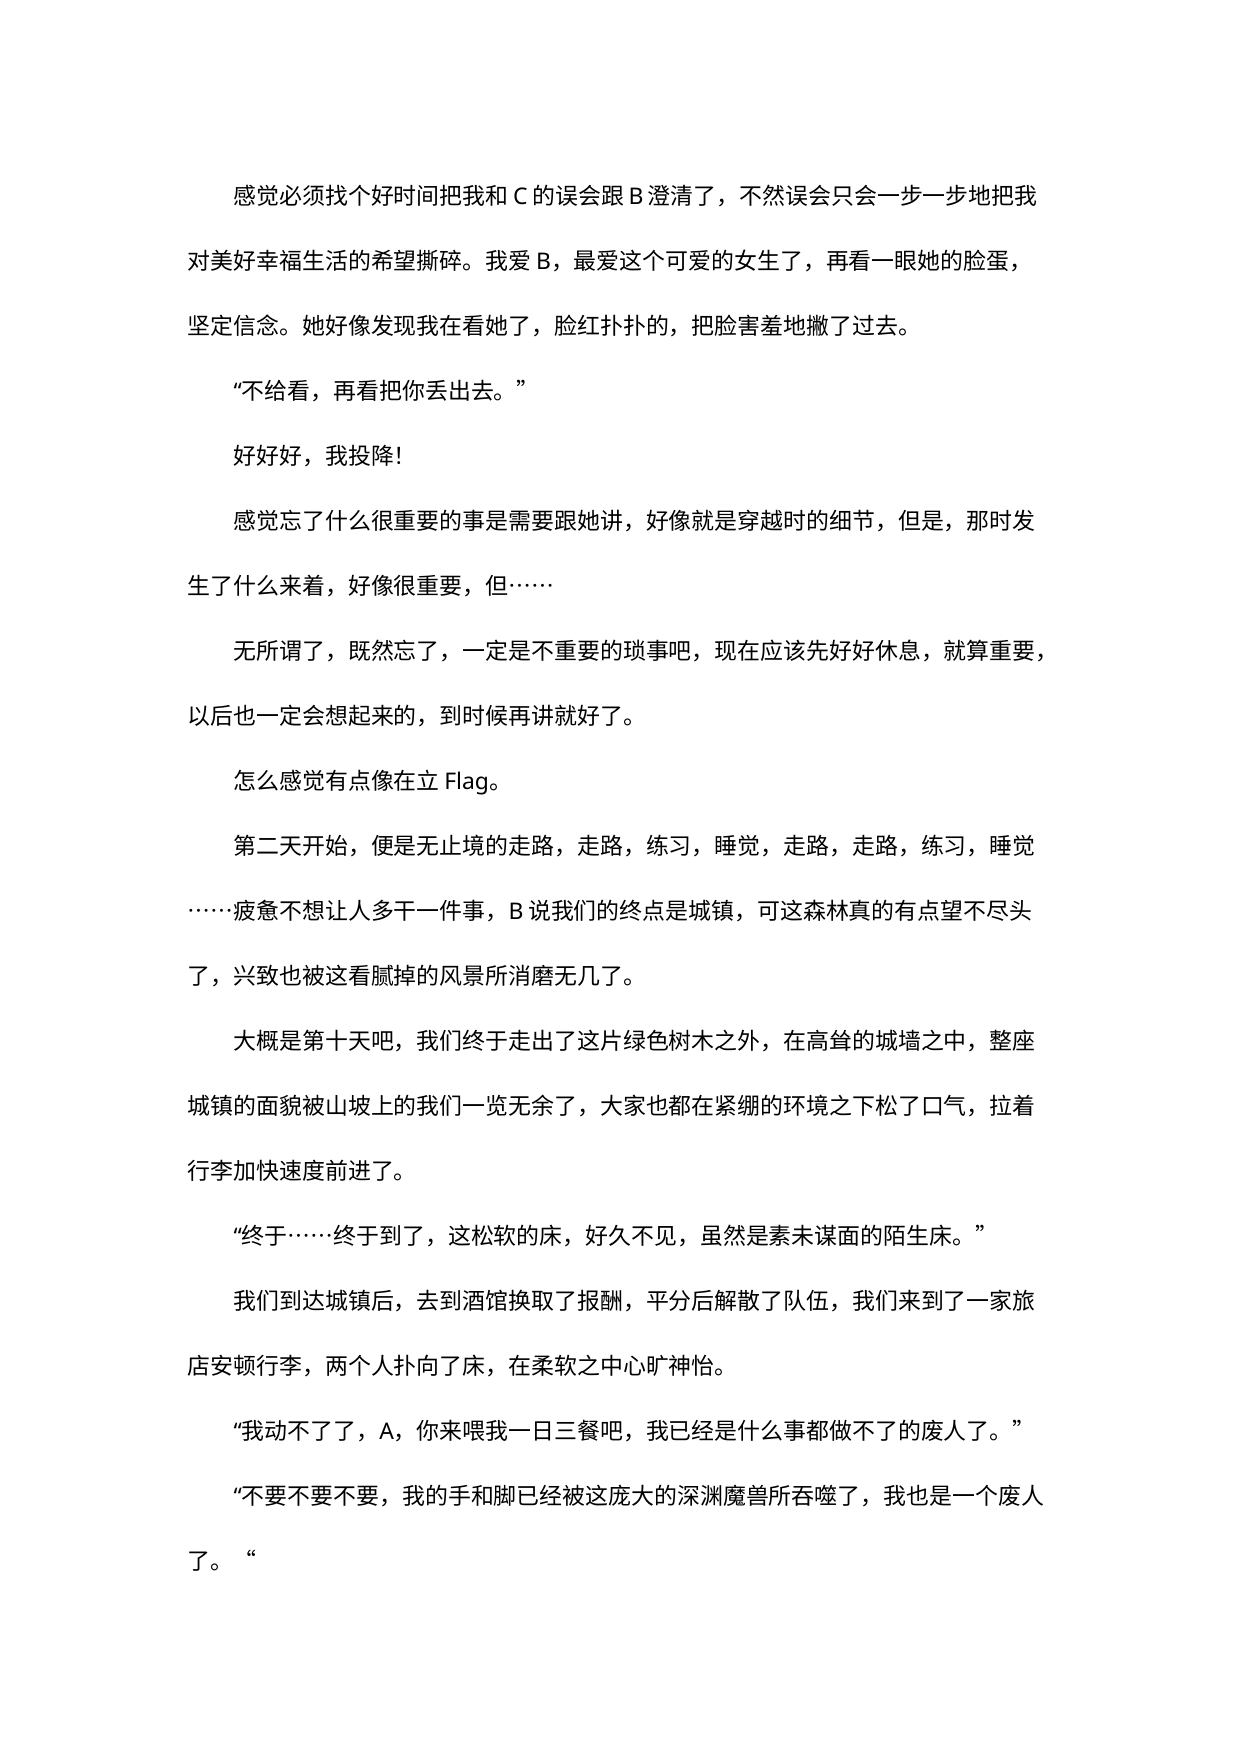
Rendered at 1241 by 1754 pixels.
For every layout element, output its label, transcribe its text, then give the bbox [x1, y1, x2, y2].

text “我动不了了，A，你来喂我一日三餐吧，我已经是什么事都做不了的废人了。” [187, 1397, 1053, 1462]
text 感觉必须找个好时间把我和C的误会跟B澄清了，不然误会只会一步一步地把我对美好幸福生活的希望撕碎。我爱B，最爱这个可爱的女生了，再看一眼她的脸蛋，坚定信念。她好像发现我在看她了，脸红扑扑的，把脸害羞地撇了过去。 [187, 162, 1053, 357]
text 感觉忘了什么很重要的事是需要跟她讲，好像就是穿越时的细节，但是，那时发生了什么来着，好像很重要，但…… [187, 487, 1053, 617]
text “不要不要不要，我的手和脚已经被这庞大的深渊魔兽所吞噬了，我也是一个废人了。“ [187, 1462, 1053, 1592]
text 大概是第十天吧，我们终于走出了这片绿色树木之外，在高耸的城墙之中，整座城镇的面貌被山坡上的我们一览无余了，大家也都在紧绷的环境之下松了口气，拉着行李加快速度前进了。 [187, 1007, 1053, 1202]
text “不给看，再看把你丢出去。” [187, 357, 1053, 422]
text 怎么感觉有点像在立Flag。 [187, 747, 1053, 812]
text 无所谓了，既然忘了，一定是不重要的琐事吧，现在应该先好好休息，就算重要，以后也一定会想起来的，到时候再讲就好了。 [187, 617, 1053, 747]
text 我们到达城镇后，去到酒馆换取了报酬，平分后解散了队伍，我们来到了一家旅店安顿行李，两个人扑向了床，在柔软之中心旷神怡。 [187, 1267, 1053, 1397]
text 好好好，我投降！ [187, 422, 1053, 487]
text “终于……终于到了，这松软的床，好久不见，虽然是素未谋面的陌生床。” [187, 1202, 1053, 1267]
text 第二天开始，便是无止境的走路，走路，练习，睡觉，走路，走路，练习，睡觉……疲惫不想让人多干一件事，B说我们的终点是城镇，可这森林真的有点望不尽头了，兴致也被这看腻掉的风景所消磨无几了。 [187, 812, 1053, 1007]
